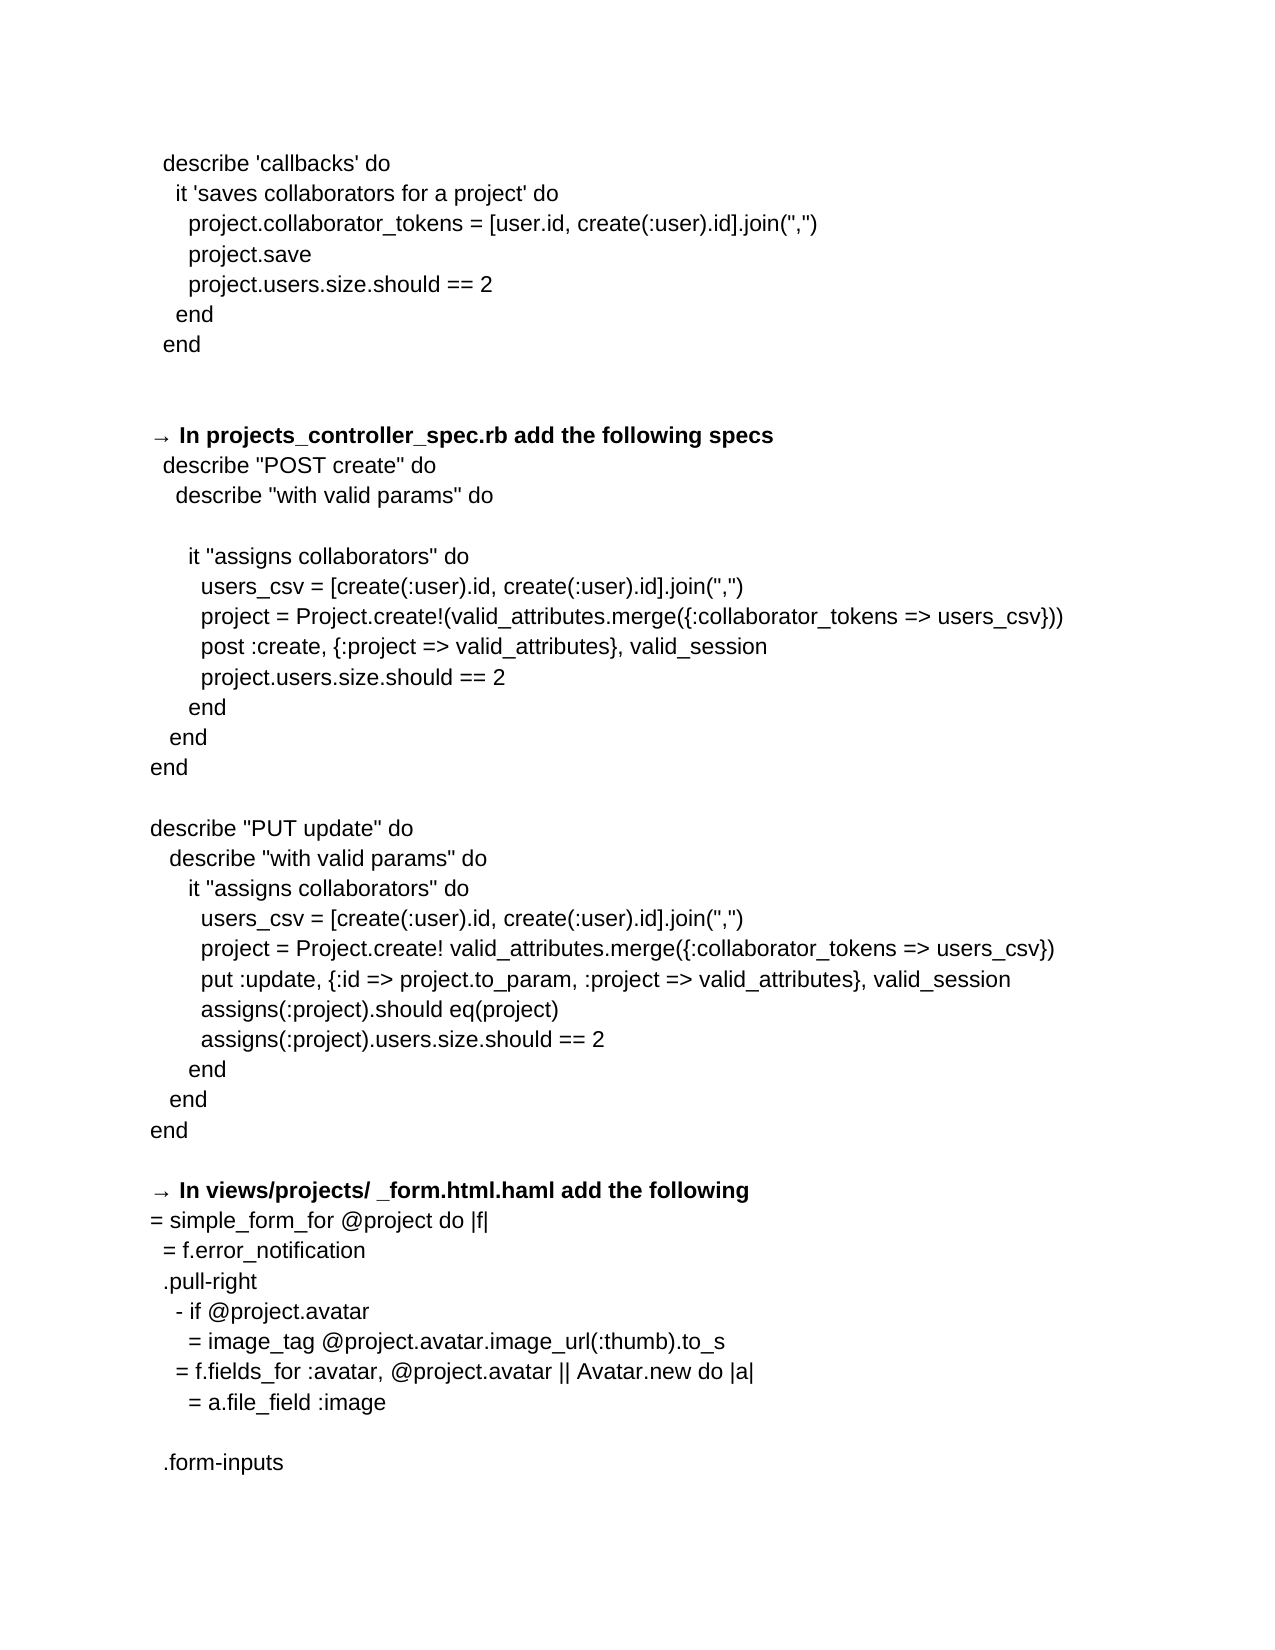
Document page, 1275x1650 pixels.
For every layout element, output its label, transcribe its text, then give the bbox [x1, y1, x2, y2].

text assigns(:project).should eq(project) [150, 996, 1125, 1022]
text it 'saves collaborators for a project' do [150, 180, 1125, 207]
text end [150, 331, 1125, 358]
text assigns(:project).users.size.should == 2 [150, 1026, 1125, 1052]
text = simple_form_for @project do |f| [150, 1207, 1125, 1234]
text end [150, 1056, 1125, 1083]
text describe "POST create" do [150, 452, 1125, 478]
text end [150, 1086, 1125, 1113]
text project = Project.create! valid_attributes.merge({:collaborator_tokens => users_csv}) [150, 935, 1125, 962]
text it "assigns collaborators" do [150, 875, 1125, 901]
text describe "with valid params" do [150, 482, 1125, 509]
text project.users.size.should == 2 [150, 663, 1125, 690]
text → In views/projects/ _form.html.haml add the following [150, 1177, 1125, 1203]
text describe "PUT update" do [150, 814, 1125, 841]
text users_csv = [create(:user).id, create(:user).id].join(",") [150, 573, 1125, 599]
text project.collaborator_tokens = [user.id, create(:user).id].join(",") [150, 210, 1125, 237]
text end [150, 724, 1125, 750]
text = f.error_notification [150, 1237, 1125, 1264]
text post :create, {:project => valid_attributes}, valid_session [150, 633, 1125, 660]
text end [150, 754, 1125, 781]
text end [150, 301, 1125, 327]
text put :update, {:id => project.to_param, :project => valid_attributes}, valid_session [150, 966, 1125, 992]
text users_csv = [create(:user).id, create(:user).id].join(",") [150, 905, 1125, 932]
text - if @project.avatar [150, 1298, 1125, 1324]
text = f.fields_for :avatar, @project.avatar || Avatar.new do |a| [150, 1358, 1125, 1385]
text describe "with valid params" do [150, 845, 1125, 871]
text → In projects_controller_spec.rb add the following specs [150, 422, 1125, 448]
text = image_tag @project.avatar.image_url(:thumb).to_s [150, 1328, 1125, 1354]
text .pull-right [150, 1268, 1125, 1294]
text it "assigns collaborators" do [150, 543, 1125, 569]
text project.save [150, 241, 1125, 267]
text end [150, 694, 1125, 720]
text = a.file_field :image [150, 1388, 1125, 1415]
text .form-inputs [150, 1449, 1125, 1475]
text project.users.size.should == 2 [150, 271, 1125, 297]
text end [150, 1117, 1125, 1143]
text describe 'callbacks' do [150, 150, 1125, 176]
text project = Project.create!(valid_attributes.merge({:collaborator_tokens => users_csv})) [150, 603, 1125, 629]
